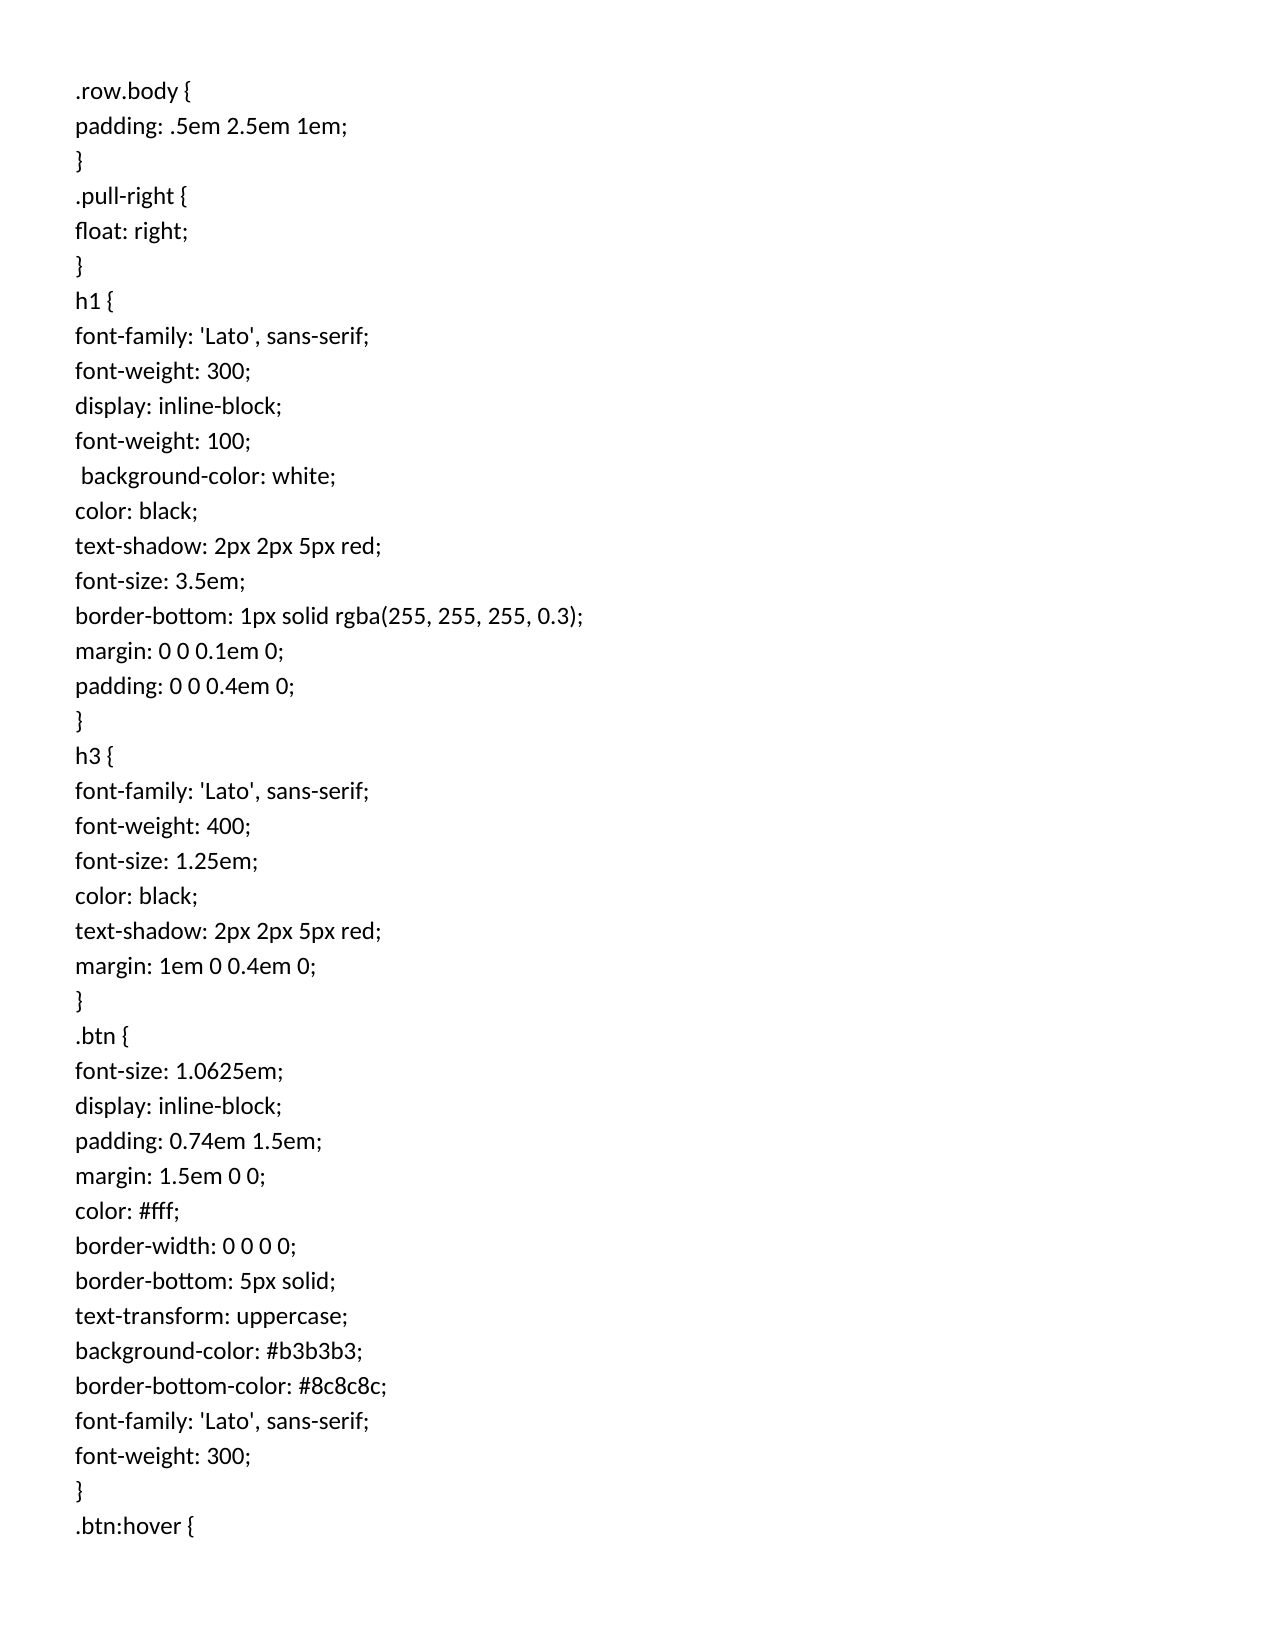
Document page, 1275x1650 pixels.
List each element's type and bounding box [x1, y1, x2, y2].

text [75, 75, 1200, 1541]
